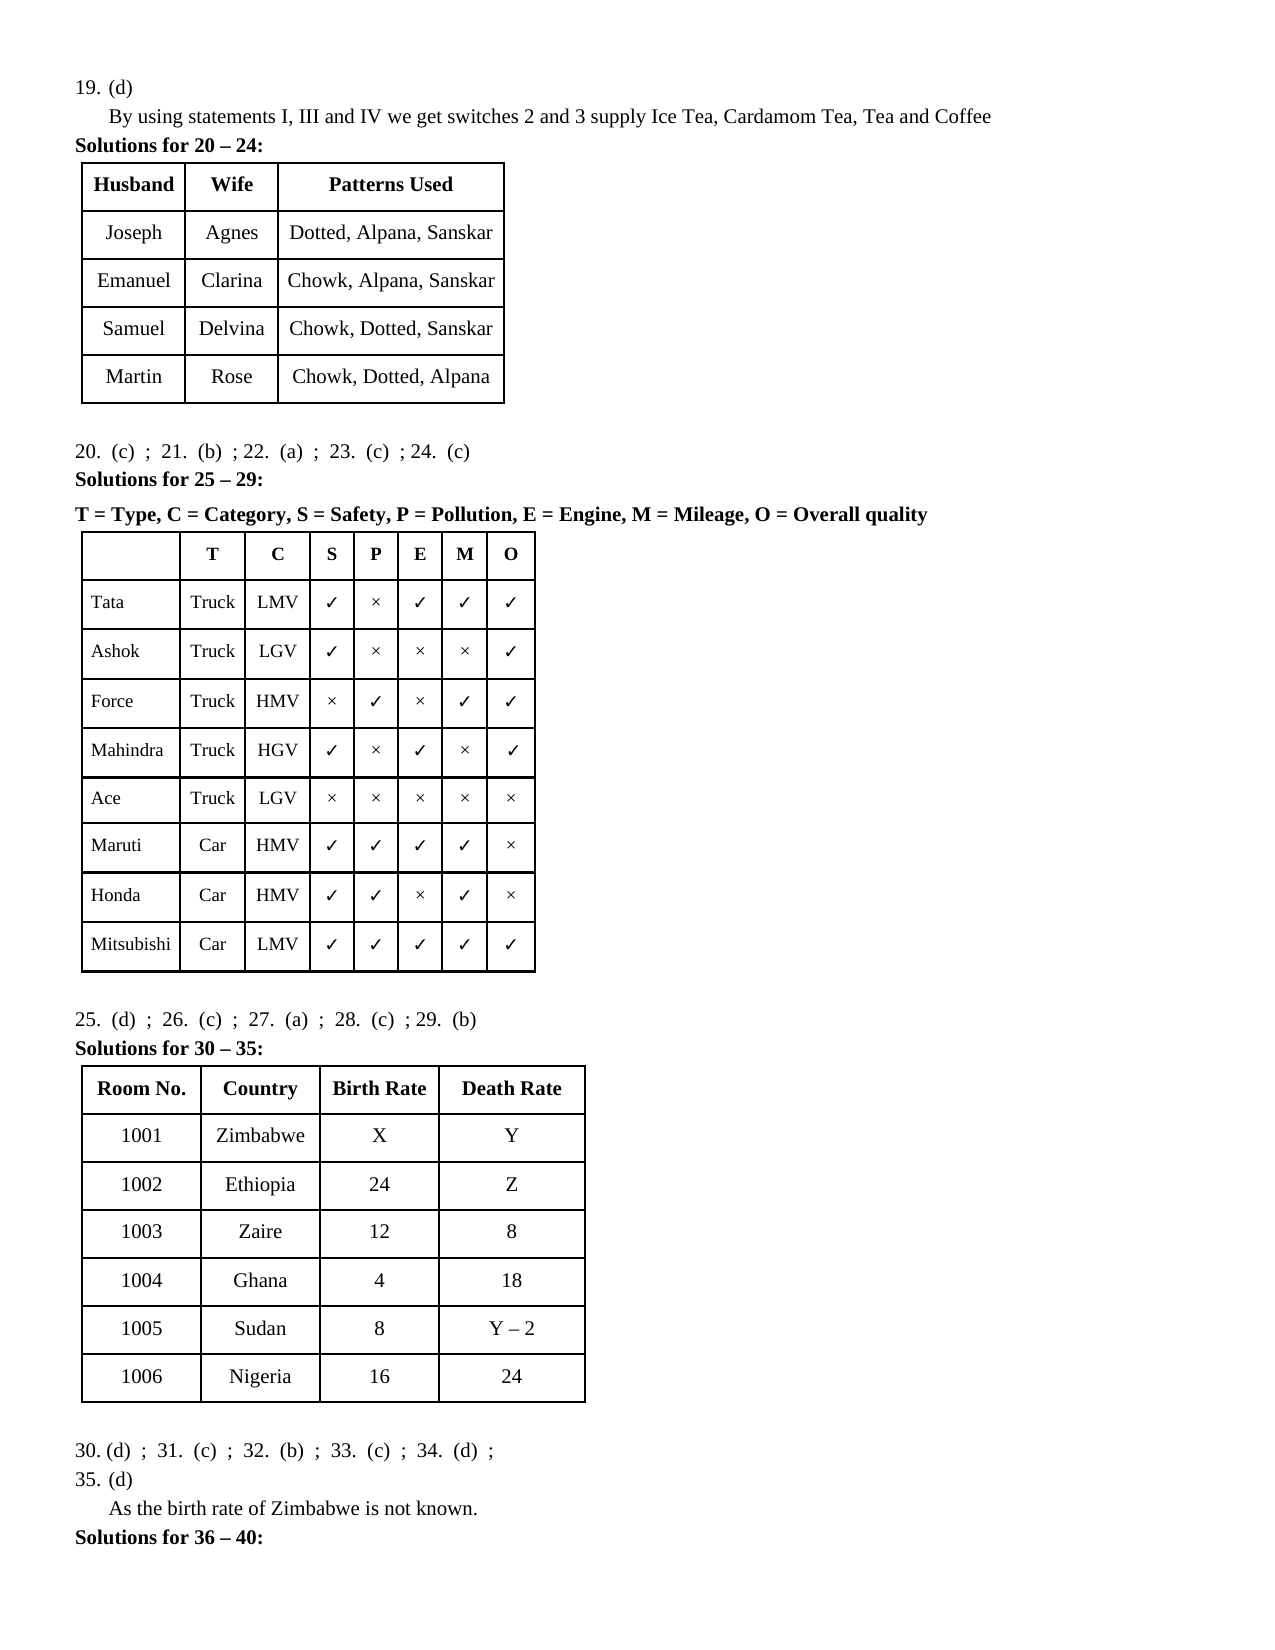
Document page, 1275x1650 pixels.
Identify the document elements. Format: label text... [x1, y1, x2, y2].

table_header E [399, 533, 441, 578]
table_cell ✓ [488, 729, 534, 776]
table_cell ✓ [443, 923, 486, 970]
table_cell Rose [186, 356, 277, 402]
table_cell Agnes [186, 212, 277, 258]
table_cell Force [83, 680, 179, 727]
table_cell HMV [246, 680, 309, 727]
text 19. (d) [75, 75, 1200, 99]
table_cell Nigeria [202, 1355, 319, 1401]
text Solutions for 25 – 29: [75, 467, 1200, 491]
table_cell Mitsubishi [83, 923, 179, 970]
table_cell × [488, 824, 534, 871]
table_cell Samuel [83, 308, 184, 354]
table_cell ✓ [399, 729, 441, 776]
table_cell ✓ [355, 680, 397, 727]
table_cell ✓ [488, 923, 534, 970]
table_cell Ace [83, 779, 179, 822]
text 35. (d) [75, 1467, 1200, 1491]
table_cell 1002 [83, 1163, 200, 1209]
table_header Wife [186, 164, 277, 209]
table_cell ✓ [488, 680, 534, 727]
table_cell ✓ [311, 824, 353, 871]
text Solutions for 20 – 24: [75, 133, 1200, 157]
table_cell ✓ [311, 923, 353, 970]
table_cell × [311, 779, 353, 822]
table_cell × [488, 779, 534, 822]
table_header Death Rate [440, 1067, 584, 1113]
table_header P [355, 533, 397, 578]
table_cell ✓ [443, 824, 486, 871]
table_cell Tata [83, 581, 179, 628]
table_cell ✓ [399, 824, 441, 871]
table_cell Z [440, 1163, 584, 1209]
text As the birth rate of Zimbabwe is not known. [75, 1496, 1200, 1520]
table_cell Ghana [202, 1259, 319, 1305]
table_cell × [355, 729, 397, 776]
table_cell Y [440, 1115, 584, 1161]
table_cell Ashok [83, 630, 179, 677]
table_cell Zimbabwe [202, 1115, 319, 1161]
text 30. (d) ; 31. (c) ; 32. (b) ; 33. (c) ; 34. (d) ; [75, 1438, 1200, 1462]
text Solutions for 30 – 35: [75, 1036, 1200, 1060]
table_cell ✓ [488, 630, 534, 677]
table_cell Y – 2 [440, 1307, 584, 1353]
table_cell Sudan [202, 1307, 319, 1353]
table_cell ✓ [355, 874, 397, 921]
table_cell Car [181, 923, 244, 970]
table_cell 8 [321, 1307, 438, 1353]
table_cell Martin [83, 356, 184, 402]
table_cell 12 [321, 1211, 438, 1257]
table_cell Ethiopia [202, 1163, 319, 1209]
table_cell 1001 [83, 1115, 200, 1161]
table_cell HMV [246, 824, 309, 871]
table_header [83, 533, 179, 578]
table_cell 16 [321, 1355, 438, 1401]
table_cell × [399, 874, 441, 921]
table_cell Delvina [186, 308, 277, 354]
table_cell Maruti [83, 824, 179, 871]
table_cell ✓ [443, 874, 486, 921]
table_cell × [399, 630, 441, 677]
table_cell × [355, 581, 397, 628]
table_cell 24 [440, 1355, 584, 1401]
table_header O [488, 533, 534, 578]
table_cell Car [181, 824, 244, 871]
table_cell Clarina [186, 260, 277, 306]
table_cell LMV [246, 923, 309, 970]
table_cell ✓ [311, 729, 353, 776]
table_cell Mahindra [83, 729, 179, 776]
table_cell × [488, 874, 534, 921]
table_cell ✓ [355, 923, 397, 970]
table_cell × [355, 779, 397, 822]
table_cell Joseph [83, 212, 184, 258]
text T = Type, C = Category, S = Safety, P = Pollution, E = Engine, M = Mileage, O = Overall quality [75, 502, 1200, 526]
table_cell Truck [181, 581, 244, 628]
table_cell Dotted, Alpana, Sanskar [279, 212, 503, 258]
table_cell 1003 [83, 1211, 200, 1257]
table_header Room No. [83, 1067, 200, 1113]
table_cell Chowk, Alpana, Sanskar [279, 260, 503, 306]
text By using statements I, III and IV we get switches 2 and 3 supply Ice Tea, Cardamom Tea, Tea and Coffee [75, 104, 1200, 128]
table_cell Truck [181, 630, 244, 677]
table_cell × [399, 779, 441, 822]
table_cell ✓ [488, 581, 534, 628]
table_cell × [443, 779, 486, 822]
table_cell HGV [246, 729, 309, 776]
table_header T [181, 533, 244, 578]
table_cell ✓ [443, 581, 486, 628]
table_cell ✓ [399, 923, 441, 970]
table_cell 1005 [83, 1307, 200, 1353]
table_cell LGV [246, 779, 309, 822]
table_cell Chowk, Dotted, Sanskar [279, 308, 503, 354]
text Solutions for 36 – 40: [75, 1524, 1200, 1549]
table_header C [246, 533, 309, 578]
table_header Patterns Used [279, 164, 503, 209]
table_cell 18 [440, 1259, 584, 1305]
table_header Country [202, 1067, 319, 1113]
table_cell ✓ [311, 630, 353, 677]
table_cell Car [181, 874, 244, 921]
table_cell Chowk, Dotted, Alpana [279, 356, 503, 402]
table_cell 8 [440, 1211, 584, 1257]
table_cell × [311, 680, 353, 727]
table_cell ✓ [311, 874, 353, 921]
text 20. (c) ; 21. (b) ; 22. (a) ; 23. (c) ; 24. (c) [75, 438, 1200, 463]
table_cell 4 [321, 1259, 438, 1305]
table_cell ✓ [443, 680, 486, 727]
table_cell LGV [246, 630, 309, 677]
table_cell Emanuel [83, 260, 184, 306]
table_header Birth Rate [321, 1067, 438, 1113]
table_cell ✓ [355, 824, 397, 871]
table_cell Honda [83, 874, 179, 921]
table_cell LMV [246, 581, 309, 628]
table_cell X [321, 1115, 438, 1161]
table_cell Truck [181, 779, 244, 822]
table_cell 24 [321, 1163, 438, 1209]
table_header Husband [83, 164, 184, 209]
table_cell 1004 [83, 1259, 200, 1305]
table_cell ✓ [311, 581, 353, 628]
table_cell 1006 [83, 1355, 200, 1401]
table_cell × [443, 630, 486, 677]
text 25. (d) ; 26. (c) ; 27. (a) ; 28. (c) ; 29. (b) [75, 1007, 1200, 1031]
table_cell HMV [246, 874, 309, 921]
table_cell Zaire [202, 1211, 319, 1257]
table_cell × [399, 680, 441, 727]
table_cell Truck [181, 729, 244, 776]
table_header S [311, 533, 353, 578]
table_header M [443, 533, 486, 578]
table_cell ✓ [399, 581, 441, 628]
table_cell × [355, 630, 397, 677]
table_cell Truck [181, 680, 244, 727]
table_cell × [443, 729, 486, 776]
